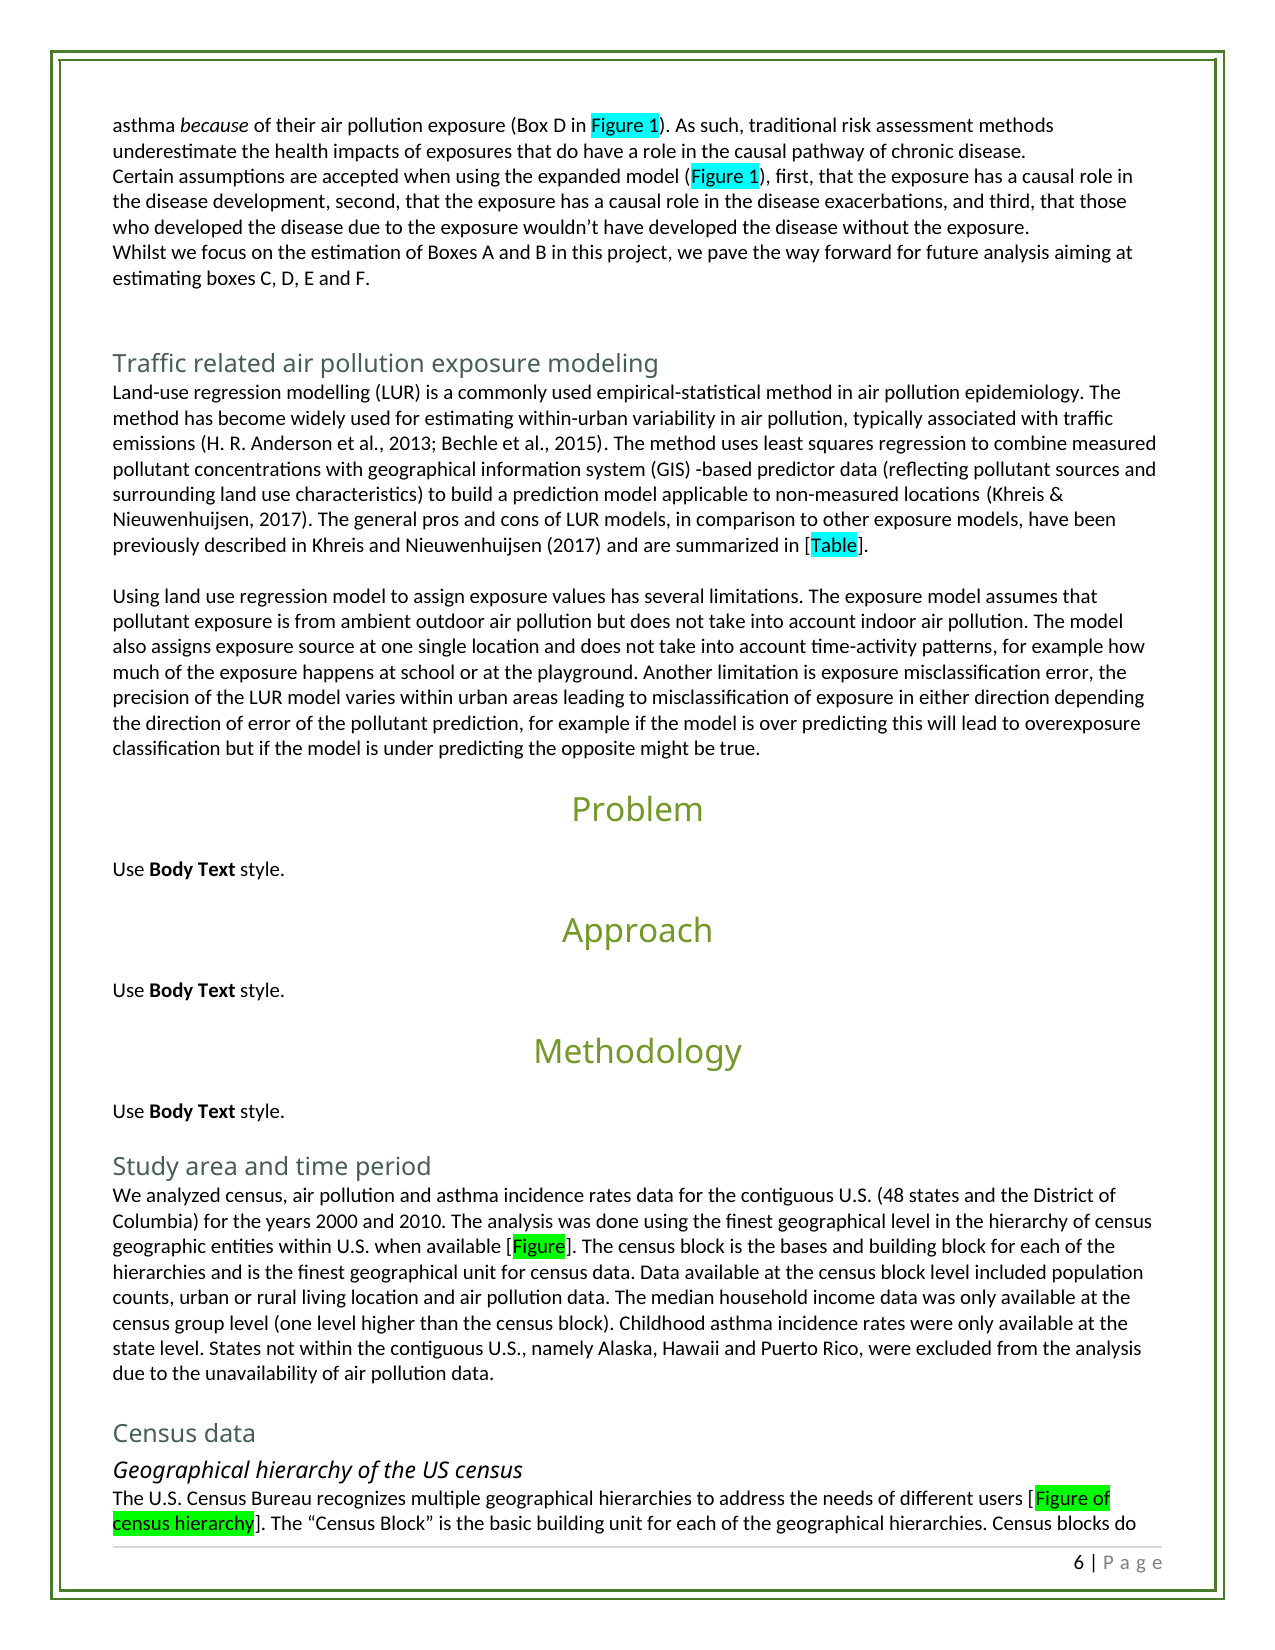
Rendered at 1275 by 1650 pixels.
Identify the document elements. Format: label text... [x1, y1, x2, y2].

text Use Body Text style. [112, 857, 1162, 882]
text Use Body Text style. [112, 977, 1162, 1003]
text Certain assumptions are accepted when using the expanded model (Figure 1), first, that the exposure has a causal role in the disease development, second, that the exposure has a causal role in the disease exacerbations, and third, that those who developed the disease due to the exposure wouldn’t have developed the disease without the exposure. [112, 163, 1162, 239]
subtitle Approach [112, 907, 1162, 952]
text Whilst we focus on the estimation of Boxes A and B in this project, we pave the way forward for future analysis aiming at estimating boxes C, D, E and F. [112, 239, 1162, 290]
text We analyzed census, air pollution and asthma incidence rates data for the contiguous U.S. (48 states and the District of Columbia) for the years 2000 and 2010. The analysis was done using the finest geographical level in the hierarchy of census geographic entities within U.S. when available [Figure]. The census block is the bases and building block for each of the hierarchies and is the finest geographical unit for census data. Data available at the census block level included population counts, urban or rural living location and air pollution data. The median household income data was only available at the census group level (one level higher than the census block). Childhood asthma incidence rates were only available at the state level. States not within the contiguous U.S., namely Alaska, Hawaii and Puerto Rico, were excluded from the analysis due to the unavailability of air pollution data. [112, 1183, 1162, 1386]
subtitle Geographical hierarchy of the US census [112, 1454, 1162, 1485]
subtitle Problem [112, 786, 1162, 832]
subtitle Study area and time period [112, 1149, 1162, 1183]
subtitle Census data [112, 1416, 1162, 1450]
subtitle Traffic related air pollution exposure modeling [112, 345, 1162, 379]
text Using land use regression model to assign exposure values has several limitations. The exposure model assumes that pollutant exposure is from ambient outdoor air pollution but does not take into account indoor air pollution. The model also assigns exposure source at one single location and does not take into account time-activity patterns, for example how much of the exposure happens at school or at the playground. Another limitation is exposure misclassification error, the precision of the LUR model varies within urban areas leading to misclassification of exposure in either direction depending the direction of error of the pollutant prediction, for example if the model is over predicting this will lead to overexposure classification but if the model is under predicting the opposite might be true. [112, 583, 1162, 761]
text Use Body Text style. [112, 1098, 1162, 1124]
subtitle Methodology [112, 1028, 1162, 1073]
